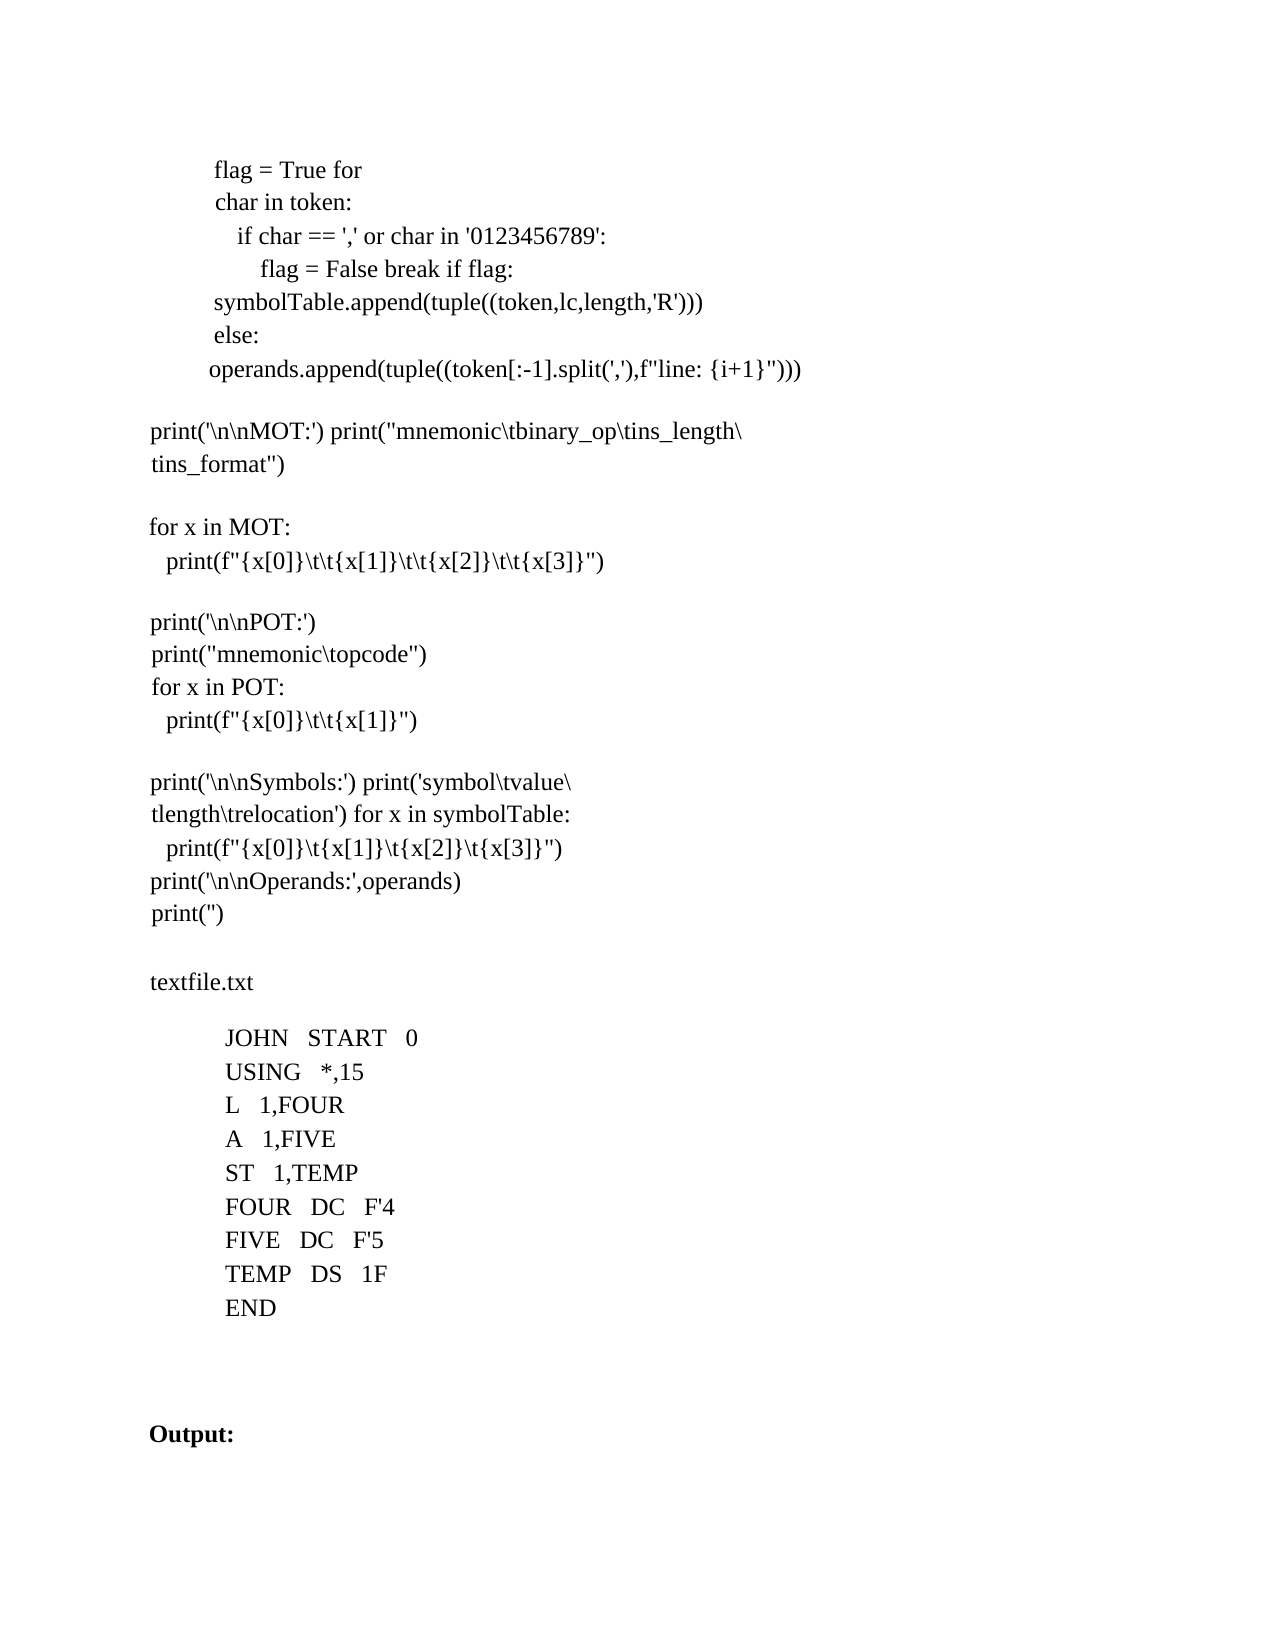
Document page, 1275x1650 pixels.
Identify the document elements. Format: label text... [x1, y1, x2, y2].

text if char == ',' or char in '0123456789': [237, 221, 802, 249]
text Output: [148, 1419, 802, 1448]
text FOUR DC F'4 [149, 1192, 546, 1221]
text print('\n\nOperands:',operands) print('') [150, 866, 531, 927]
text FIVE DC F'5 [149, 1226, 546, 1254]
text L 1,FOUR [149, 1091, 546, 1119]
subtitle print(f"{x[0]}\t\t{x[1]}") [166, 705, 802, 734]
subtitle textfile.txt [150, 967, 802, 996]
text A 1,FIVE [149, 1124, 546, 1153]
text USING *,15 [149, 1057, 546, 1086]
text JOHN START 0 [149, 1023, 546, 1052]
text for x in MOT: [148, 512, 802, 541]
text ST 1,TEMP [149, 1158, 546, 1187]
text flag = False break if flag: symbolTable.append(tuple((token,lc,length,'R'))) [214, 254, 711, 315]
text print('\n\nMOT:') print("mnemonic\tbinary_op\tins_length\tins_format") [150, 416, 802, 477]
text print('\n\nSymbols:') print('symbol\tvalue\tlength\trelocation') for x in symbolTable: [150, 767, 574, 828]
subtitle print(f"{x[0]}\t\t{x[1]}\t\t{x[2]}\t\t{x[3]}") [166, 546, 802, 574]
subtitle print(f"{x[0]}\t{x[1]}\t{x[2]}\t{x[3]}") [166, 833, 802, 861]
text TEMP DS 1F [149, 1259, 546, 1288]
text flag = True for char in token: [214, 155, 384, 216]
text operands.append(tuple((token[:-1].split(','),f"line: {i+1}"))) [150, 354, 802, 383]
text else: [214, 320, 802, 349]
text print('\n\nPOT:') print("mnemonic\topcode") for x in POT: [150, 607, 449, 700]
text END [149, 1293, 546, 1322]
